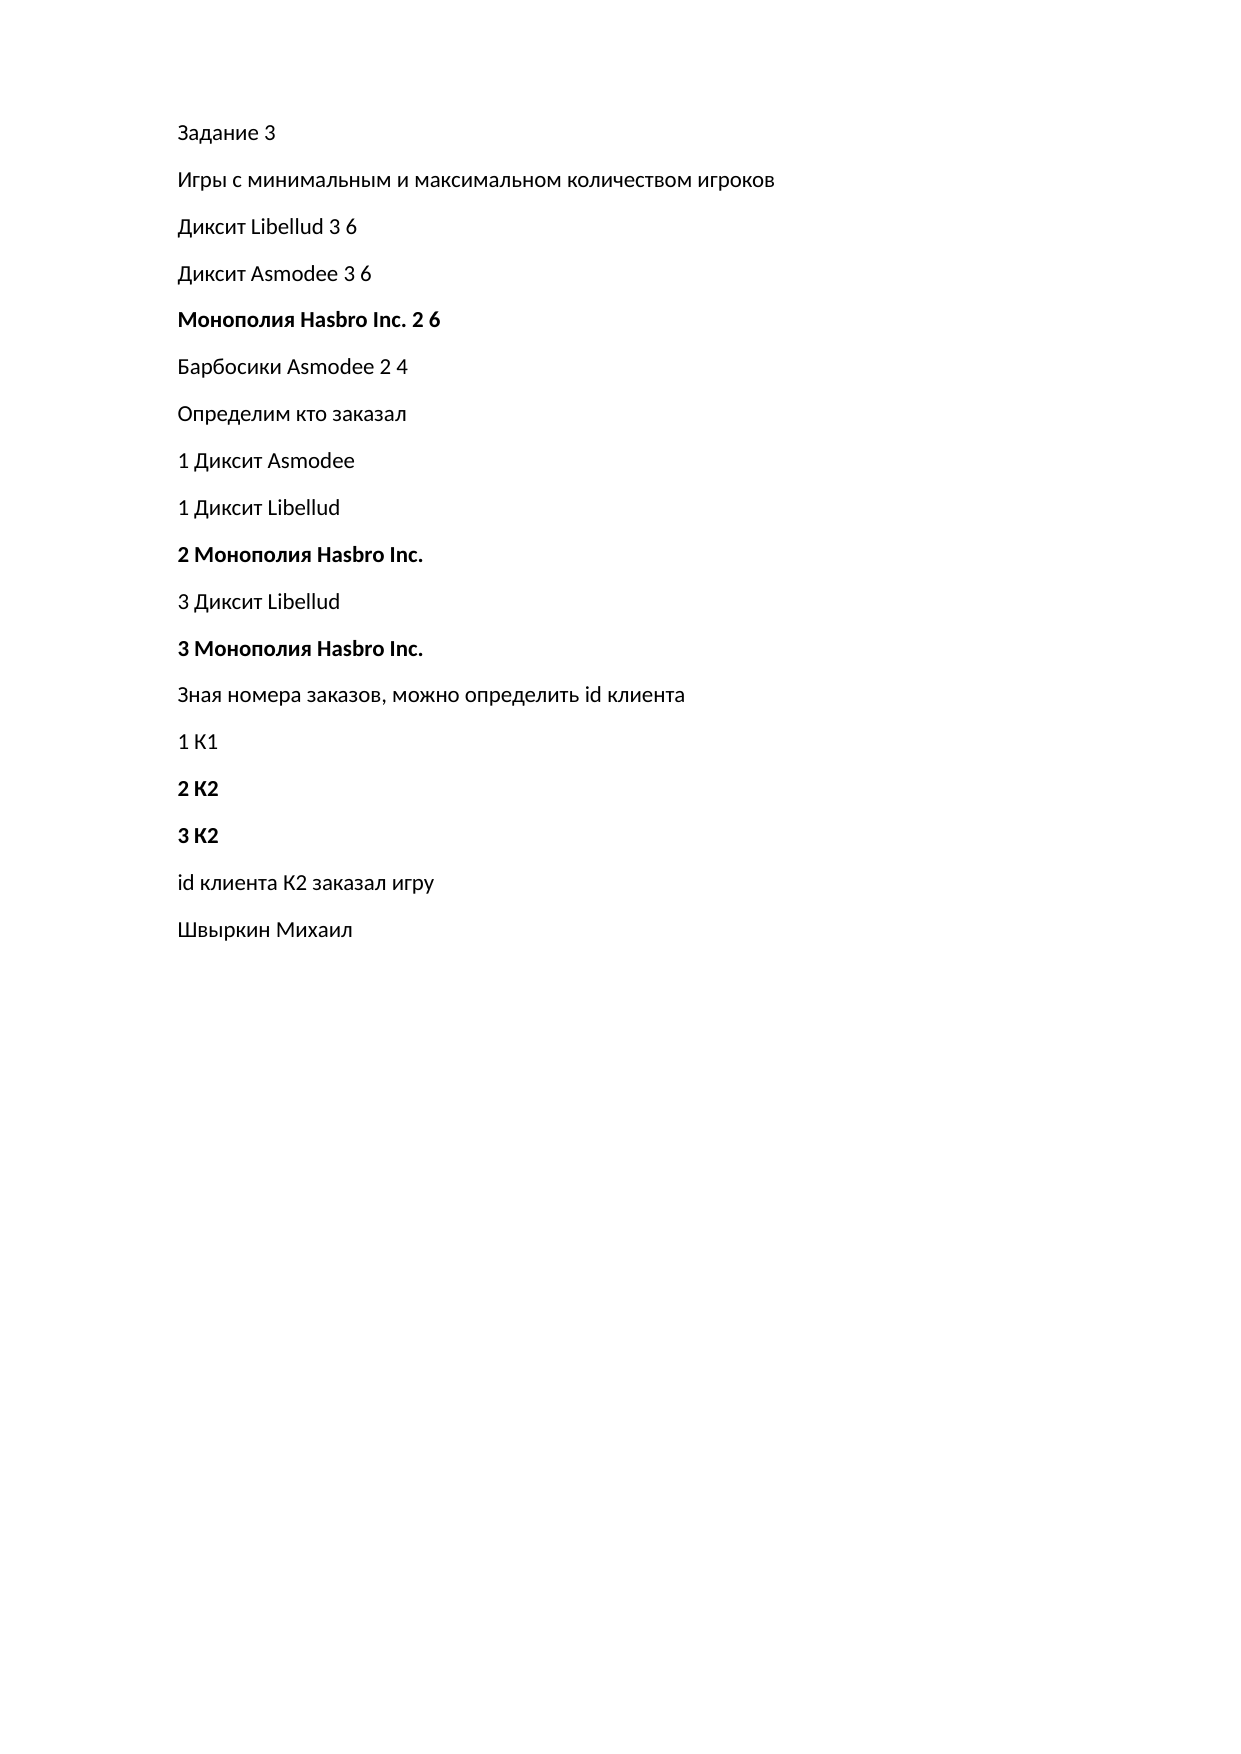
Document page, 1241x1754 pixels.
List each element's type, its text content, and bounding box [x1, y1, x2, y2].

text 3 Монополия Hasbro Inc. [177, 634, 1152, 662]
text Швыркин Михаил [177, 915, 1152, 943]
text Диксит Asmodee 3 6 [177, 259, 1152, 287]
text Определим кто заказал [177, 399, 1152, 427]
text Монополия Hasbro Inc. 2 6 [177, 306, 1152, 334]
text Барбосики Asmodee 2 4 [177, 352, 1152, 381]
text id клиента К2 заказал игру [177, 868, 1152, 896]
text 3 Диксит Libellud [177, 587, 1152, 615]
text Задание 3 [177, 118, 1152, 146]
text 3 К2 [177, 821, 1152, 849]
text Игры с минимальным и максимальном количеством игроков [177, 165, 1152, 193]
text Диксит Libellud 3 6 [177, 212, 1152, 240]
text 2 Монополия Hasbro Inc. [177, 540, 1152, 568]
text 2 К2 [177, 774, 1152, 802]
text 1 К1 [177, 727, 1152, 756]
text Зная номера заказов, можно определить id клиента [177, 681, 1152, 709]
text 1 Диксит Asmodee [177, 446, 1152, 474]
text 1 Диксит Libellud [177, 493, 1152, 521]
